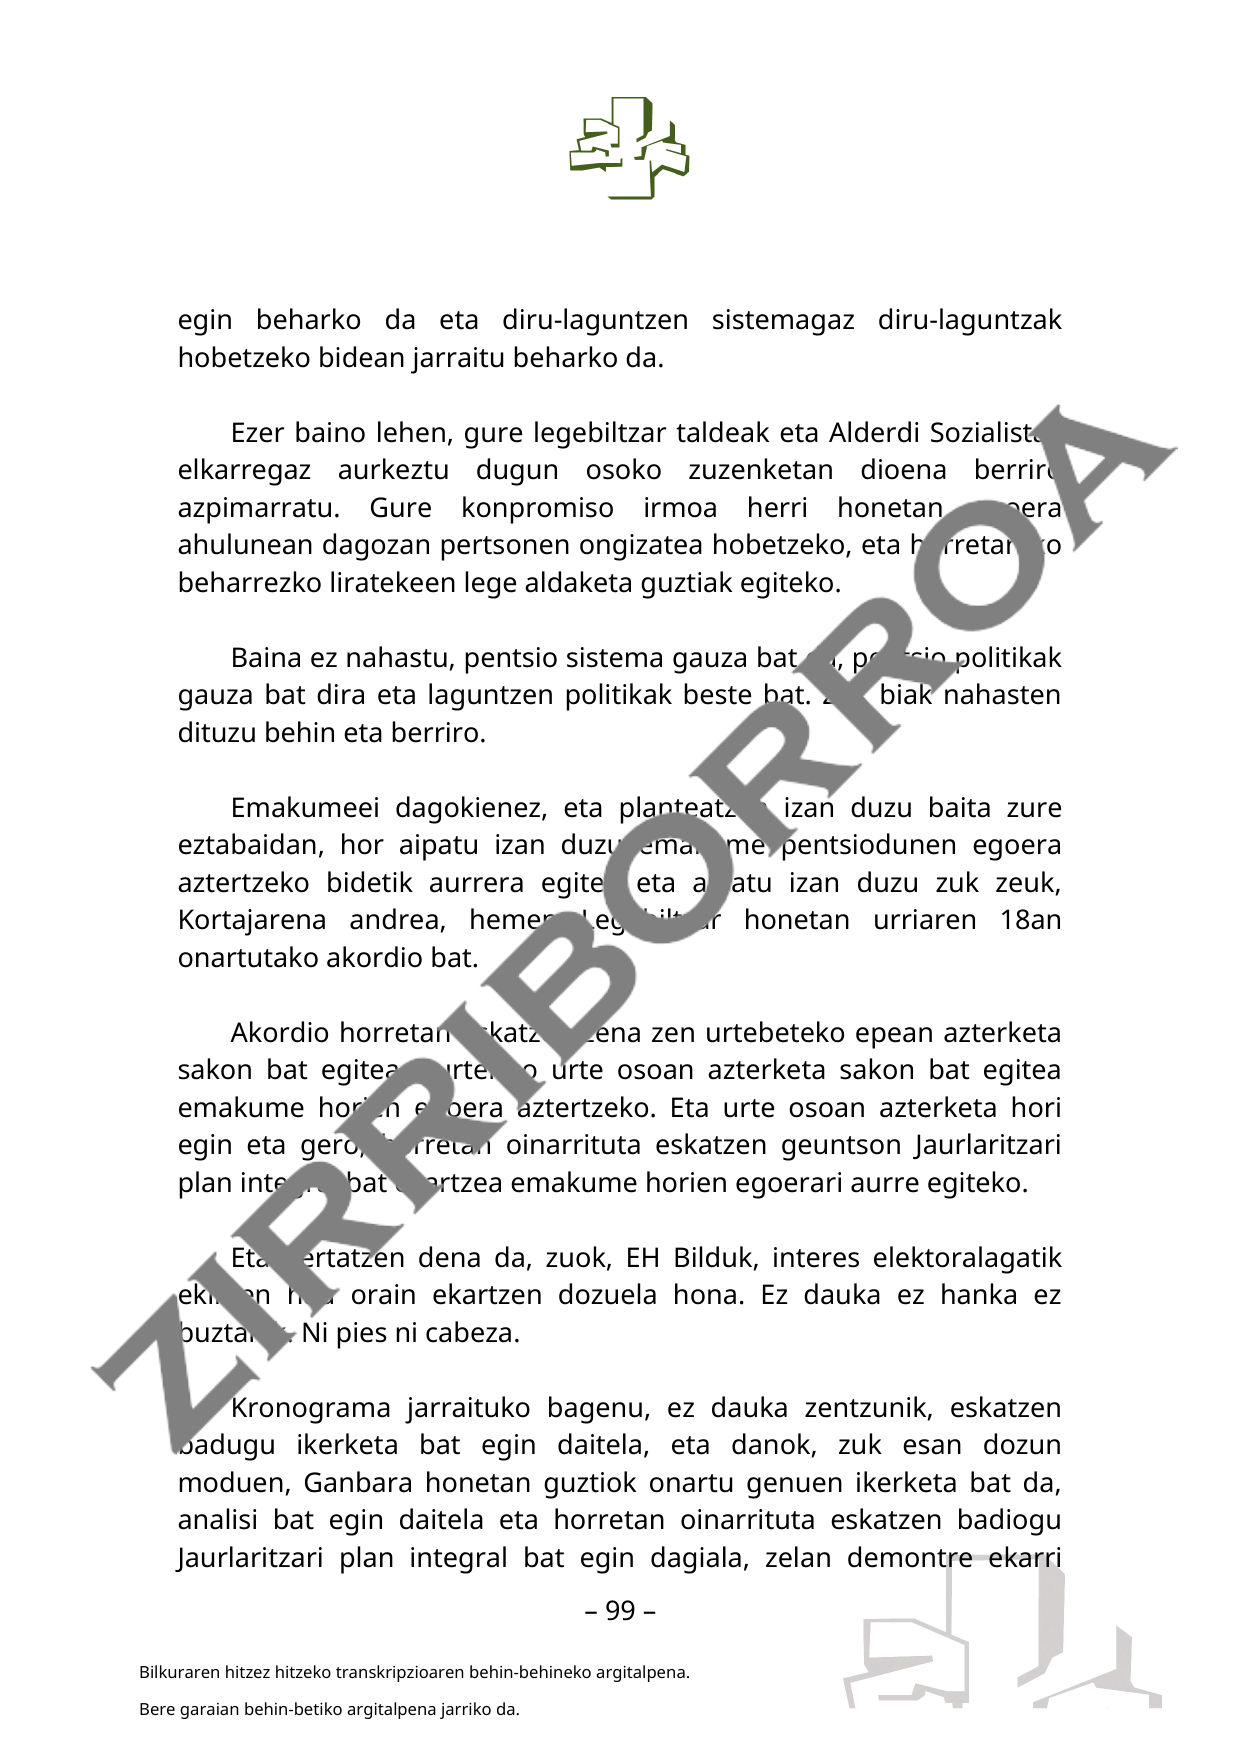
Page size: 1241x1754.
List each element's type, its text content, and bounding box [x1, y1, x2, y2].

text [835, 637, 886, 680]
picture [540, 74, 718, 223]
text Akordio horretan eskatzen zena zen urtebeteko epean azterketa sakon bat egitea, aurtengo urte osoan azterketa sakon bat egitea emakume horien egoera aztertzeko. Eta urte osoan azterketa hori egin eta gero, horretan oinarrituta eskatzen geuntson Jaurlaritzari plan integral bat ekartzea emakume horien egoerari aurre egiteko. [177, 1012, 1063, 1200]
text Baina ez nahastu, pentsio sistema gauza bat da, pentsio politikak gauza bat dira eta laguntzen politikak beste bat. Zuk biak nahasten dituzu behin eta berriro. [177, 637, 871, 750]
text Baina ez nahastu, pentsio sistema gauza bat da, pentsio politikak gauza bat dira eta laguntzen politikak beste bat. Zuk biak nahasten dituzu behin eta berriro. [866, 637, 1063, 750]
text Ezer baino lehen, gure legebiltzar taldeak eta Alderdi Sozialistak elkarregaz aurkeztu dugun osoko zuzenketan dioena berriro azpimarratu. Gure konpromiso irmoa herri honetan egoera ahulunean dagozan pertsonen ongizatea hobetzeko, eta horretarako beharrezko liratekeen lege aldaketa guztiak egiteko. [177, 412, 1063, 600]
text Emakumeei dagokienez, eta planteatzen izan duzu baita zure eztabaidan, hor aipatu izan duzu emakume pentsiodunen egoera aztertzeko bidetik aurrera egitea eta aipatu izan duzu zuk zeuk, Kortajarena andrea, hemen Legebiltzar honetan urriaren 18an onartutako akordio bat. [177, 787, 1063, 975]
picture [797, 1491, 1169, 1710]
text Eta gertatzen dena da, zuok, EH Bilduk, interes elektoralagatik ekimen hau orain ekartzen dozuela hona. Ez dauka ez hanka ez buztanik. Ni pies ni cabeza. [177, 1237, 1063, 1350]
